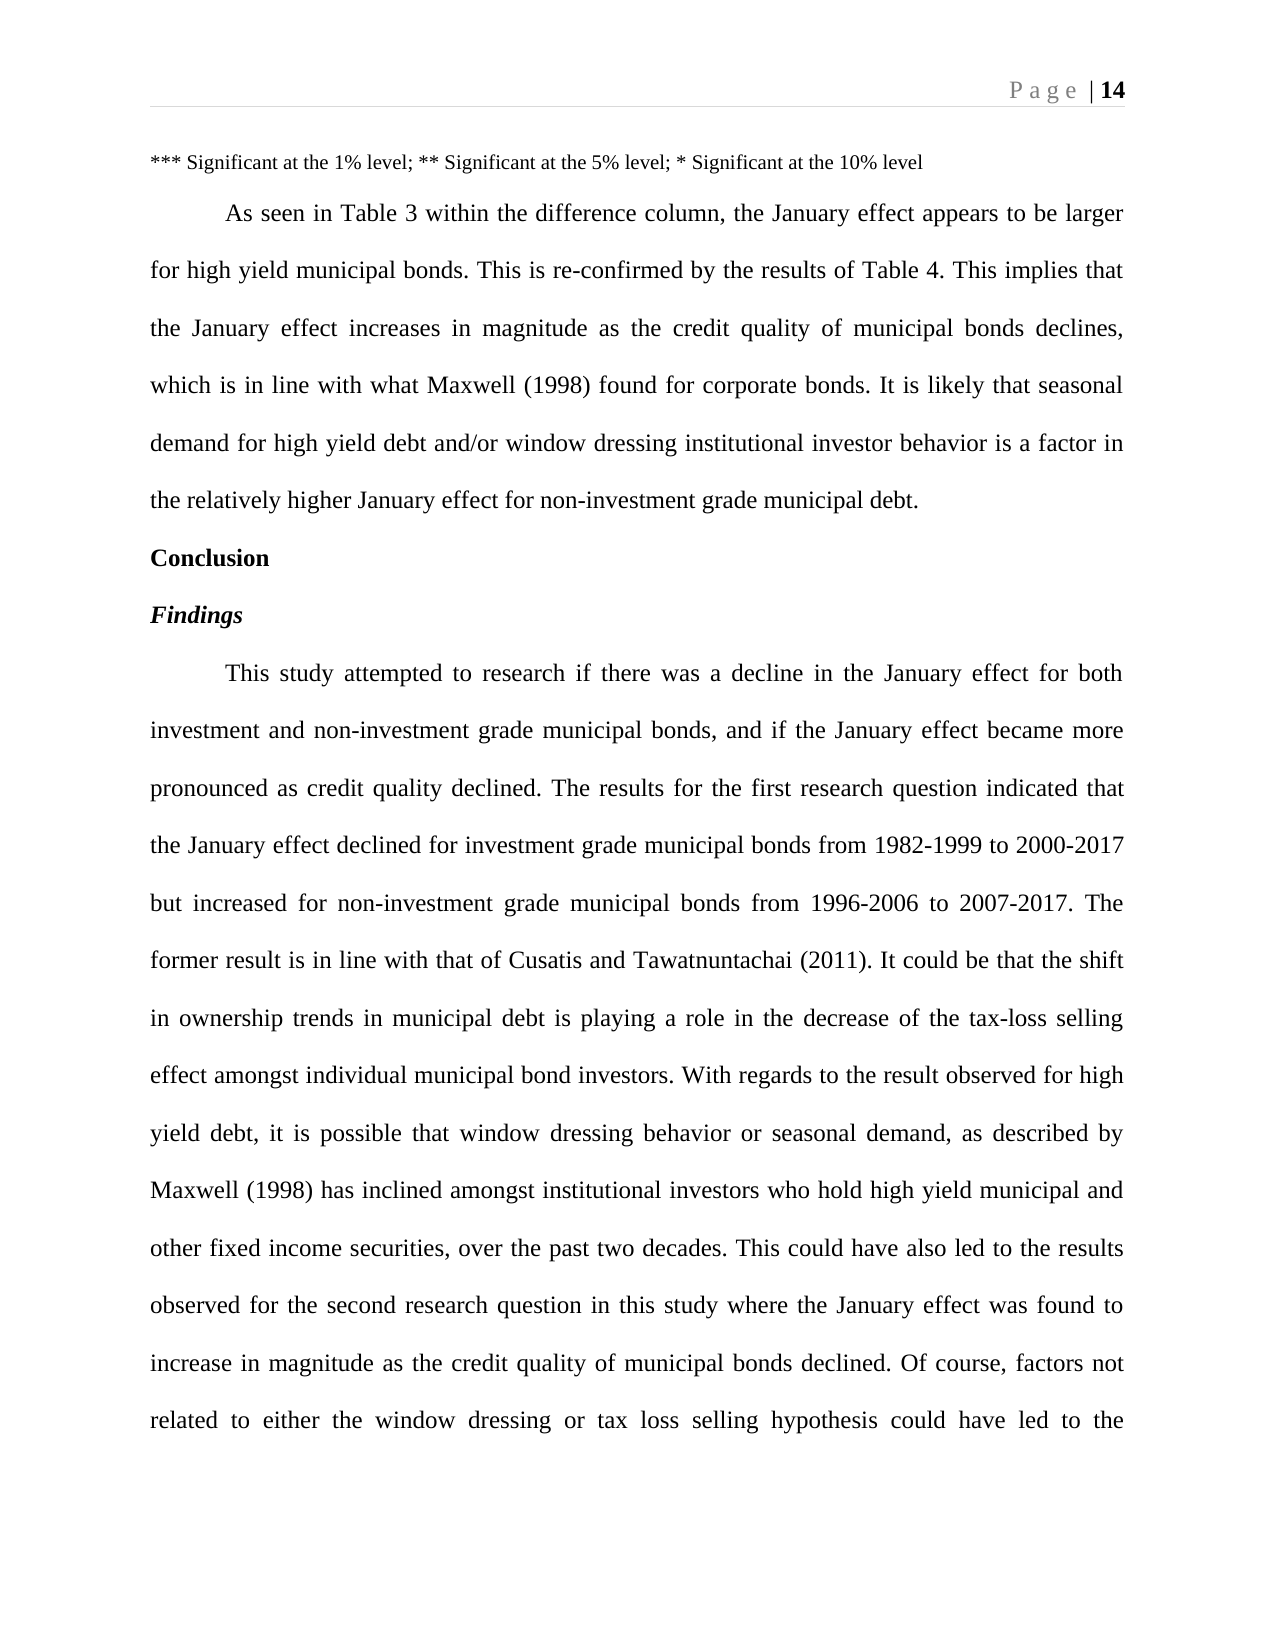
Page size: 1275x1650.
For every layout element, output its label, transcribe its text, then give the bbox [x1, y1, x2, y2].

text *** Significant at the 1% level; ** Significant at the 5% level; * Significant at the 10% level [150, 150, 1125, 174]
text Conclusion [150, 543, 1125, 572]
text Findings [150, 601, 1125, 629]
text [150, 658, 1125, 1434]
text As seen in Table 3 within the difference column, the January effect appears to be larger for high yield municipal bonds. This is re-confirmed by the results of Table 4. This implies that the January effect increases in magnitude as the credit quality of municipal bonds declines, which is in line with what Maxwell (1998) found for corporate bonds. It is likely that seasonal demand for high yield debt and/or window dressing institutional investor behavior is a factor in the relatively higher January effect for non-investment grade municipal debt. [150, 198, 1125, 514]
